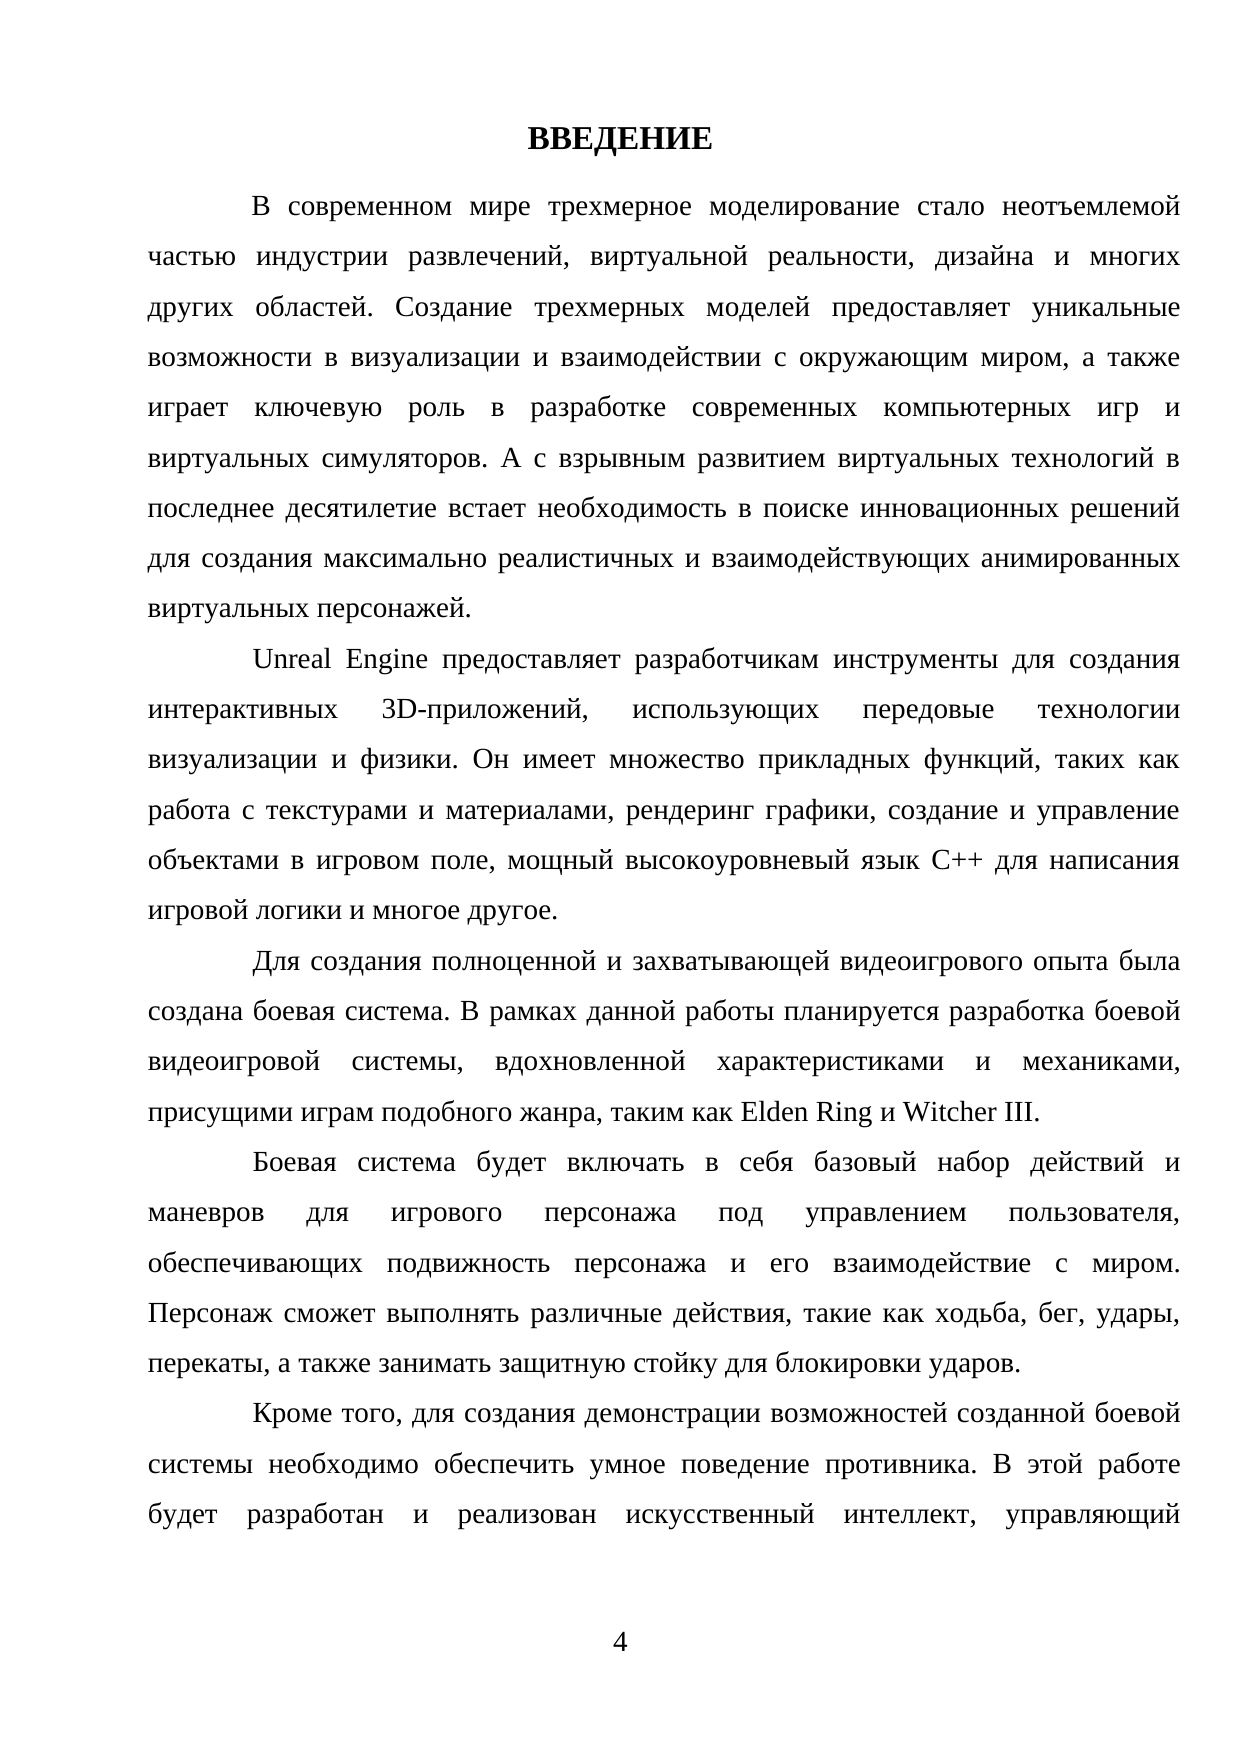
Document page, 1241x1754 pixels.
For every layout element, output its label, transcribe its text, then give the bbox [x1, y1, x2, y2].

text Боевая система будет включать в себя базовый набор действий и маневров для игрового персонажа под управлением пользователя, обеспечивающих подвижность персонажа и его взаимодействие с миром. Персонаж сможет выполнять различные действия, такие как ходьба, бег, удары, перекаты, а также занимать защитную стойку для блокировки ударов. [148, 1144, 1181, 1379]
text Для создания полноценной и захватывающей видеоигрового опыта была создана боевая система. В рамках данной работы планируется разработка боевой видеоигровой системы, вдохновленной характеристиками и механиками, присущими играм подобного жанра, таким как Elden Ring и Witcher III. [148, 943, 1181, 1127]
text Unreal Engine предоставляет разработчикам инструменты для создания интерактивных 3D-приложений, использующих передовые технологии визуализации и физики. Он имеет множество прикладных функций, таких как работа с текстурами и материалами, рендеринг графики, создание и управление объектами в игровом поле, мощный высокоуровневый язык С++ для написания игровой логики и многое другое. [148, 641, 1181, 926]
subtitle ВВЕДЕНИЕ [0, 118, 1240, 156]
text В современном мире трехмерное моделирование стало неотъемлемой частью индустрии развлечений, виртуальной реальности, дизайна и многих других областей. Создание трехмерных моделей предоставляет уникальные возможности в визуализации и взаимодействии с окружающим миром, а также играет ключевую роль в разработке современных компьютерных игр и виртуальных симуляторов. А с взрывным развитием виртуальных технологий в последнее десятилетие встает необходимость в поиске инновационных решений для создания максимально реалистичных и взаимодействующих анимированных виртуальных персонажей. [147, 188, 1181, 624]
